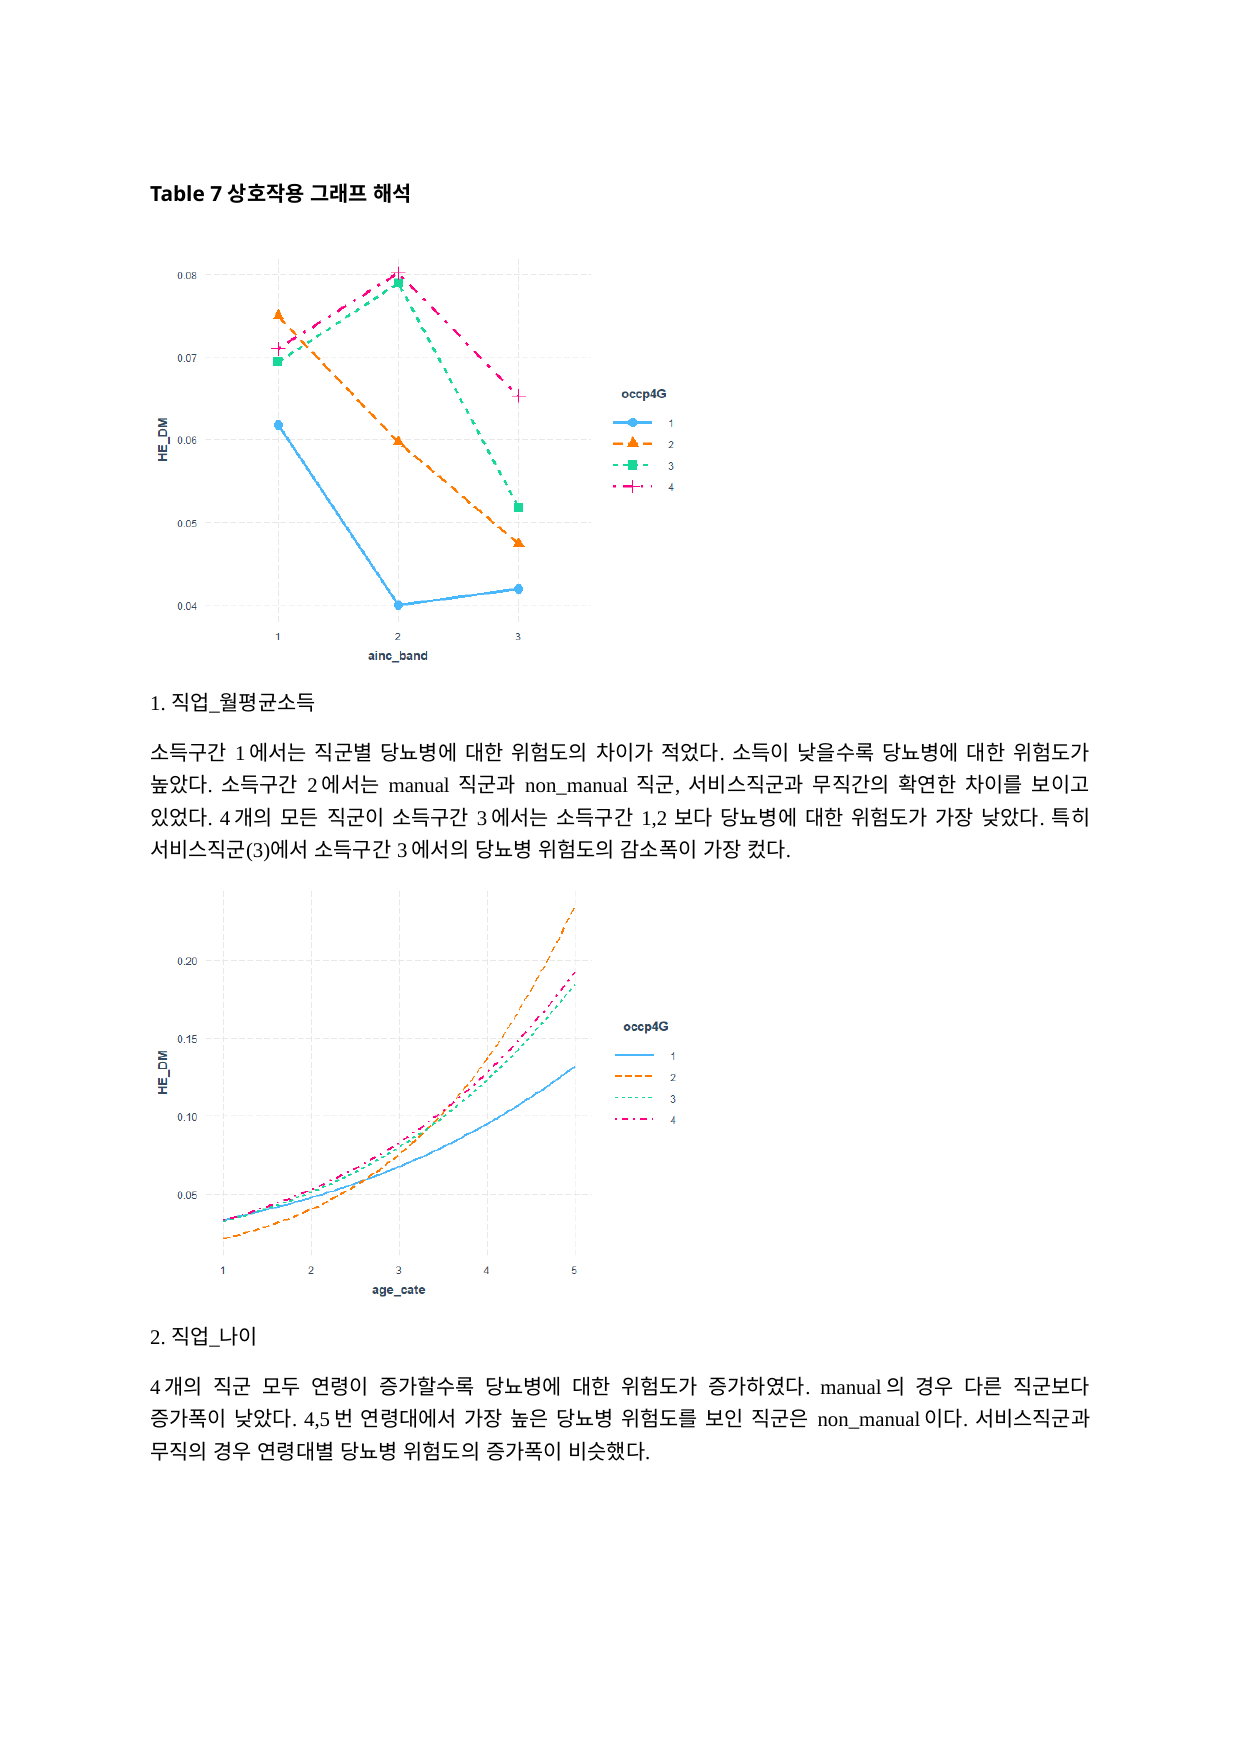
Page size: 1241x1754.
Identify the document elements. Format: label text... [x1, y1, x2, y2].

text 소득구간 1에서는 직군별 당뇨병에 대한 위험도의 차이가 적었다. 소득이 낮을수록 당뇨병에 대한 위험도가 높았다. 소득구간 2에서는 manual 직군과 non_manual 직군, 서비스직군과 무직간의 확연한 차이를 보이고 있었다. 4개의 모든 직군이 소득구간 3에서는 소득구간 1,2 보다 당뇨병에 대한 위험도가 가장 낮았다. 특히 서비스직군(3)에서 소득구간 3에서의 당뇨병 위험도의 감소폭이 가장 컸다. [150, 736, 1090, 864]
text 2. 직업_나이 [150, 1321, 1090, 1351]
picture [150, 883, 694, 1302]
picture [150, 250, 692, 668]
text Table 7 상호작용 그래프 해석 [150, 177, 1090, 207]
text 4개의 직군 모두 연령이 증가할수록 당뇨병에 대한 위험도가 증가하였다. manual의 경우 다른 직군보다 증가폭이 낮았다. 4,5번 연령대에서 가장 높은 당뇨병 위험도를 보인 직군은 non_manual이다. 서비스직군과 무직의 경우 연령대별 당뇨병 위험도의 증가폭이 비슷했다. [150, 1370, 1090, 1465]
text 1. 직업_월평균소득 [150, 687, 1090, 717]
